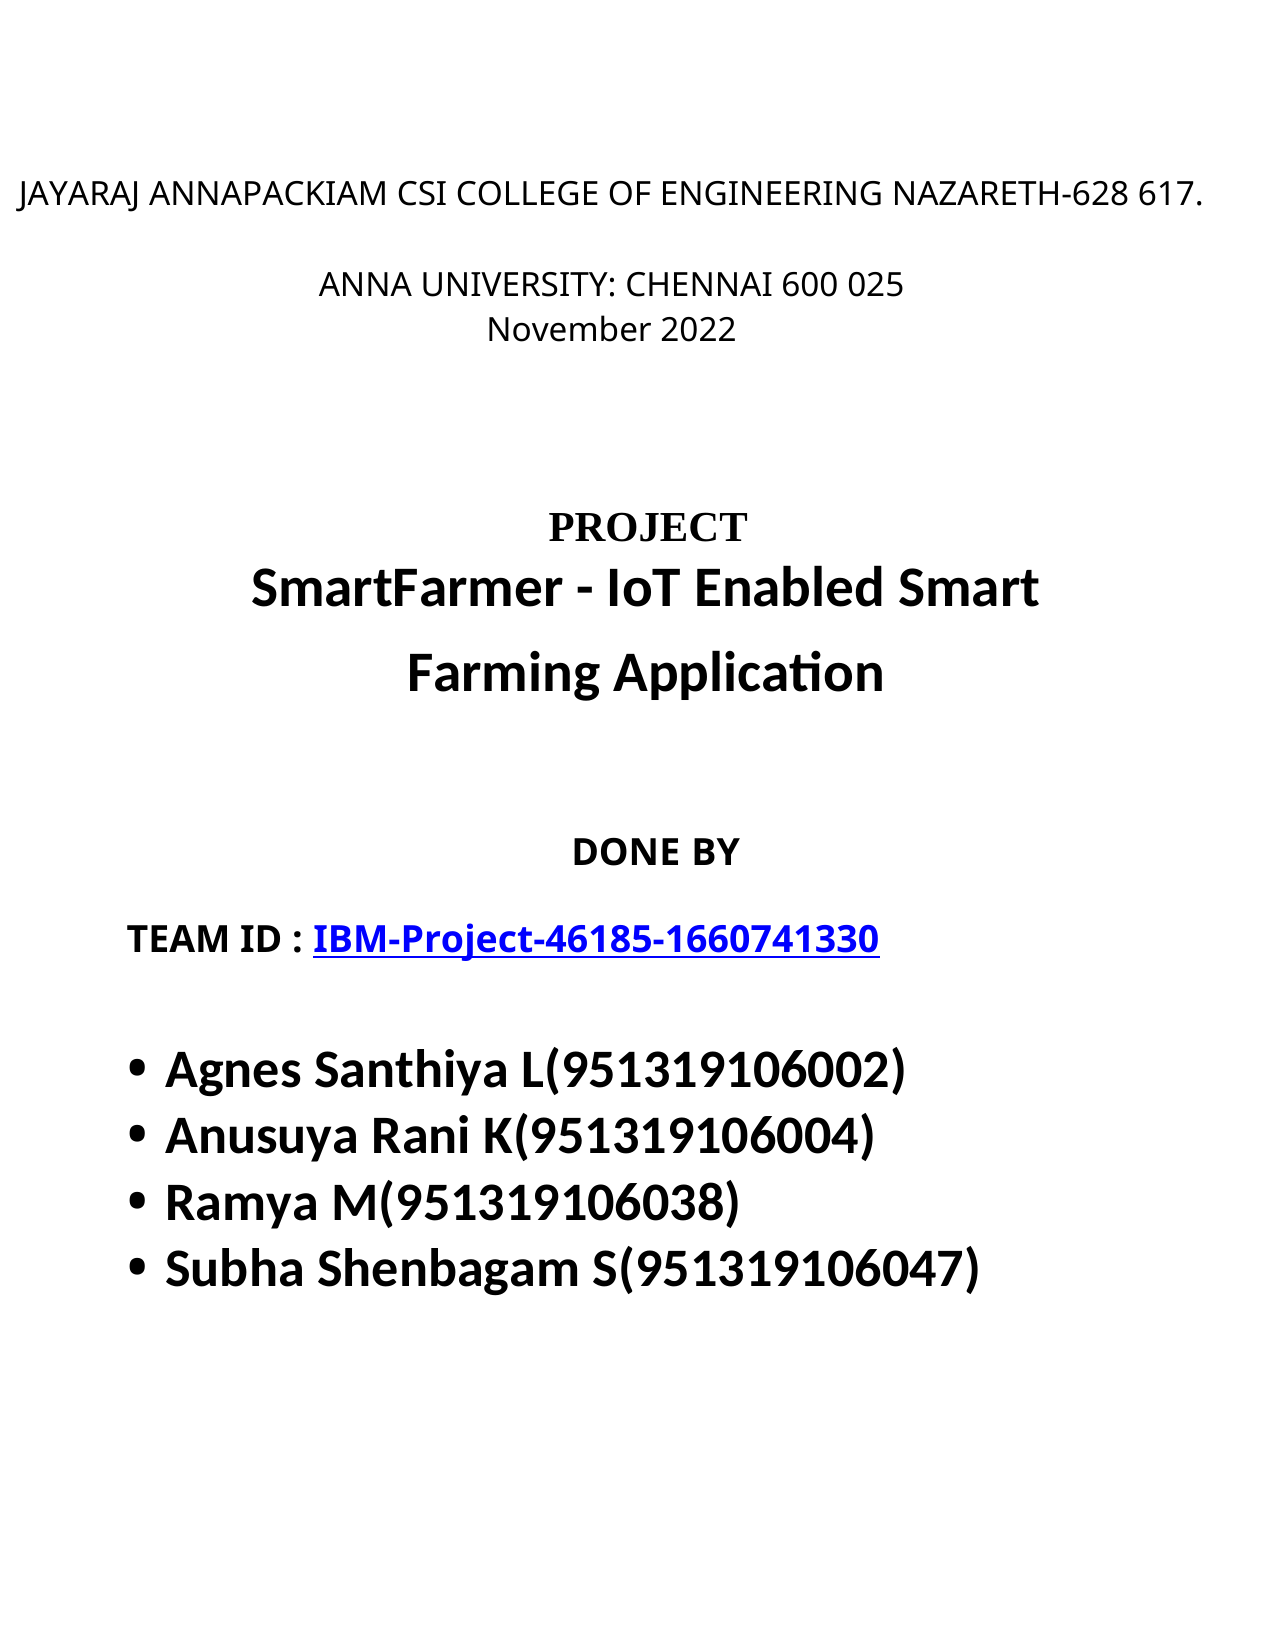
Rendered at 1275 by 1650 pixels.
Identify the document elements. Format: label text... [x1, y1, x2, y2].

text November 2022 [0, 306, 1223, 352]
list Subha Shenbagam S(951319106047) [127, 1234, 1223, 1299]
list Anusuya Rani K(951319106004) [127, 1101, 1223, 1167]
text DONE BY [571, 825, 1223, 876]
list Agnes Santhiya L(951319106002) [127, 1035, 1223, 1101]
title SmartFarmer - IoT Enabled Smart Farming Application [251, 551, 1041, 706]
text JAYARAJ ANNAPACKIAM CSI COLLEGE OF ENGINEERING NAZARETH-628 617. [0, 170, 1223, 215]
list Ramya M(951319106038) [127, 1168, 1223, 1234]
text PROJECT [251, 502, 1045, 551]
text ANNA UNIVERSITY: CHENNAI 600 025 [0, 261, 1223, 306]
text TEAM ID : IBM-Project-46185-1660741330 [0, 912, 1223, 963]
